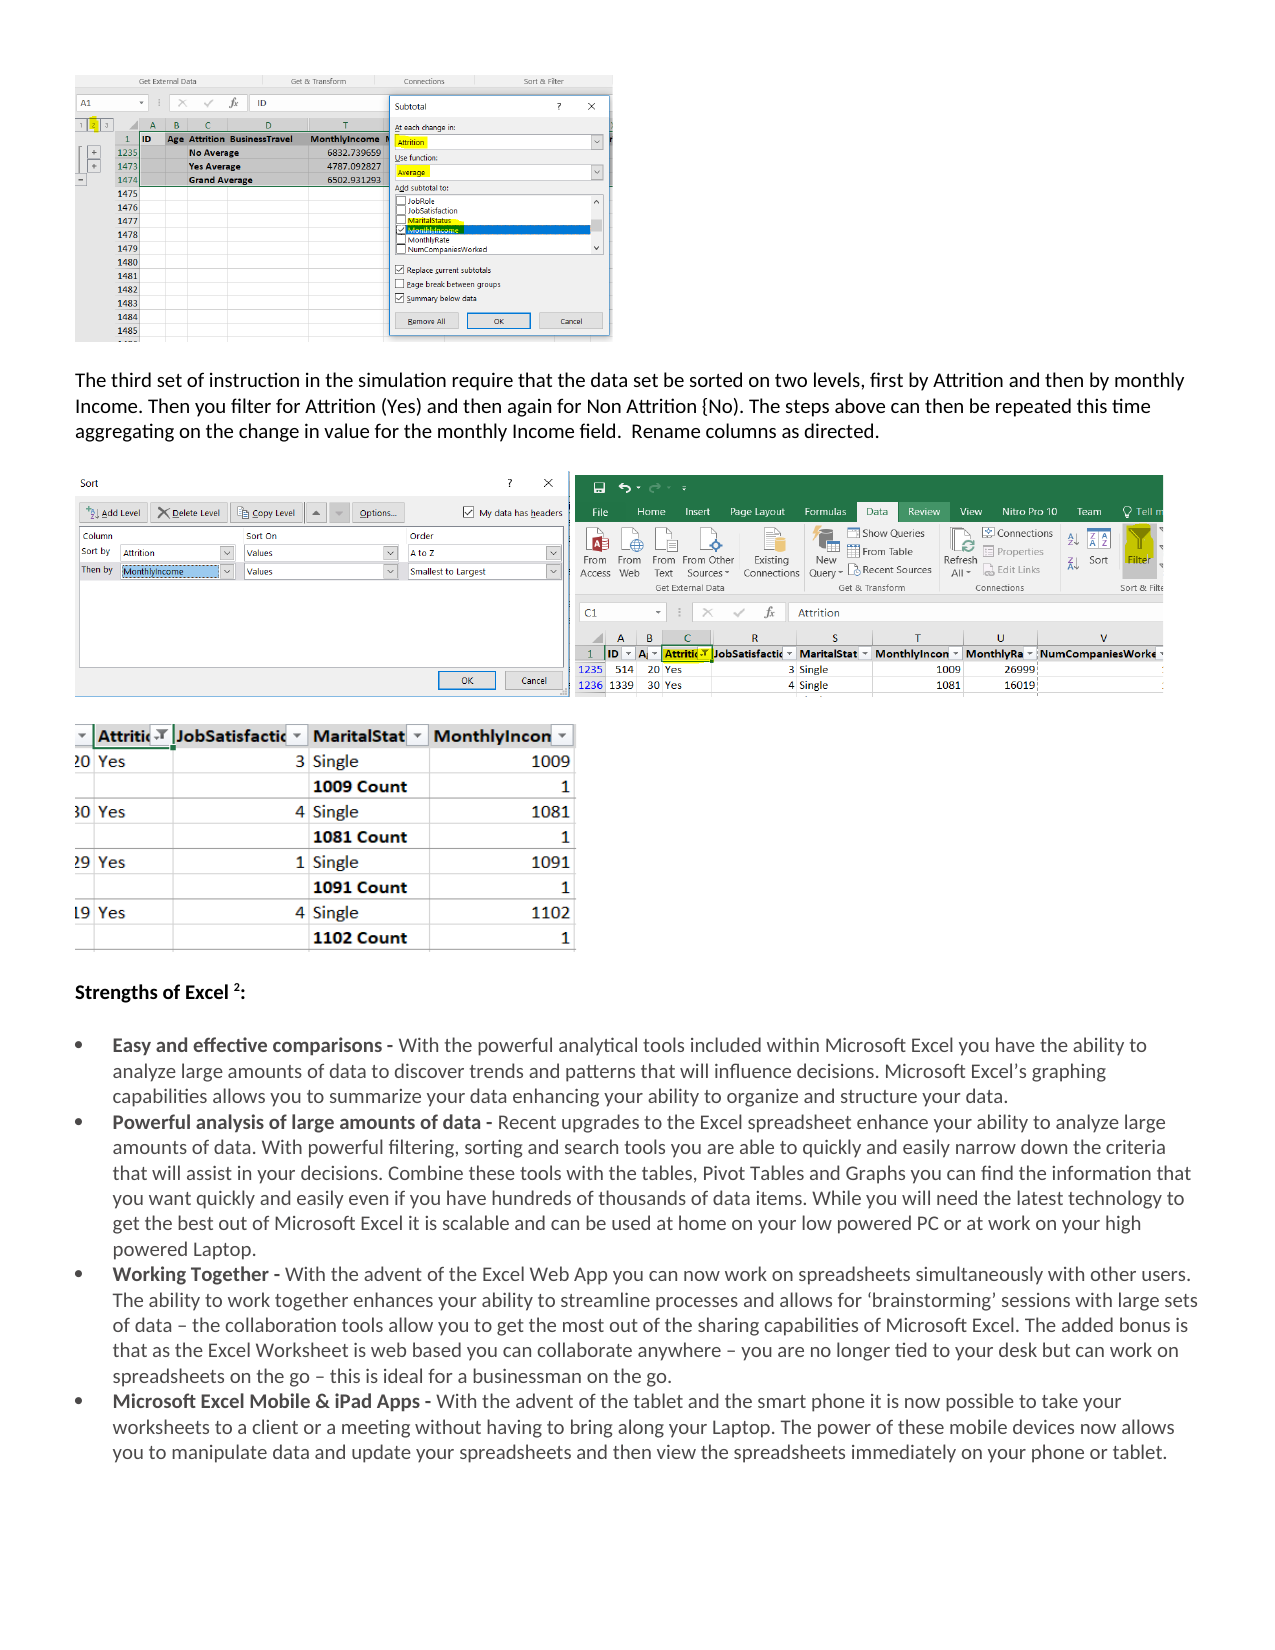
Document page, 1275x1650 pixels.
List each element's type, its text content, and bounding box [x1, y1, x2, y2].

list Easy and effective comparisons - With the powerful analytical tools included within Microsoft Excel you have the ability to analyze large amounts of data to discover trends and patterns that will influence decisions. Microsoft Excel’s graphing capabilities allows you to summarize your data enhancing your ability to organize and structure your data. [75, 1033, 1200, 1109]
list Working Together - With the advent of the Excel Web App you can now work on spreadsheets simultaneously with other users. The ability to work together enhances your ability to streamline processes and allows for ‘brainstorming’ sessions with large sets of data – the collaboration tools allow you to get the most out of the sharing capabilities of Microsoft Excel. The added bonus is that as the Excel Worksheet is web based you can collaborate anywhere – you are no longer tied to your desk but can work on spreadsheets on the go – this is ideal for a businessman on the go. [75, 1261, 1200, 1388]
picture [575, 475, 1164, 697]
picture [75, 75, 613, 342]
picture [75, 471, 570, 697]
text Strengths of Excel 2: [75, 979, 1200, 1033]
picture [75, 724, 577, 952]
list Microsoft Excel Mobile & iPad Apps - With the advent of the tablet and the smart phone it is now possible to take your worksheets to a client or a meeting without having to bring along your Laptop. The power of these mobile devices now allows you to manipulate data and update your spreadsheets and then view the spreadsheets immediately on your phone or tablet. [75, 1388, 1200, 1465]
text The third set of instruction in the simulation require that the data set be sorted on two levels, first by Attrition and then by monthly Income. Then you filter for Attrition (Yes) and then again for Non Attrition {No). The steps above can then be repeated this time aggregating on the change in value for the monthly Income field. Rename columns as directed. [75, 367, 1200, 472]
list Powerful analysis of large amounts of data - Recent upgrades to the Excel spreadsheet enhance your ability to analyze large amounts of data. With powerful filtering, sorting and search tools you are able to quickly and easily narrow down the criteria that will assist in your decisions. Combine these tools with the tables, Pivot Tables and Graphs you can find the information that you want quickly and easily even if you have hundreds of thousands of data items. While you will need the latest technology to get the best out of Microsoft Excel it is scalable and can be used at home on your low powered PC or at work on your high powered Laptop. [75, 1109, 1200, 1261]
